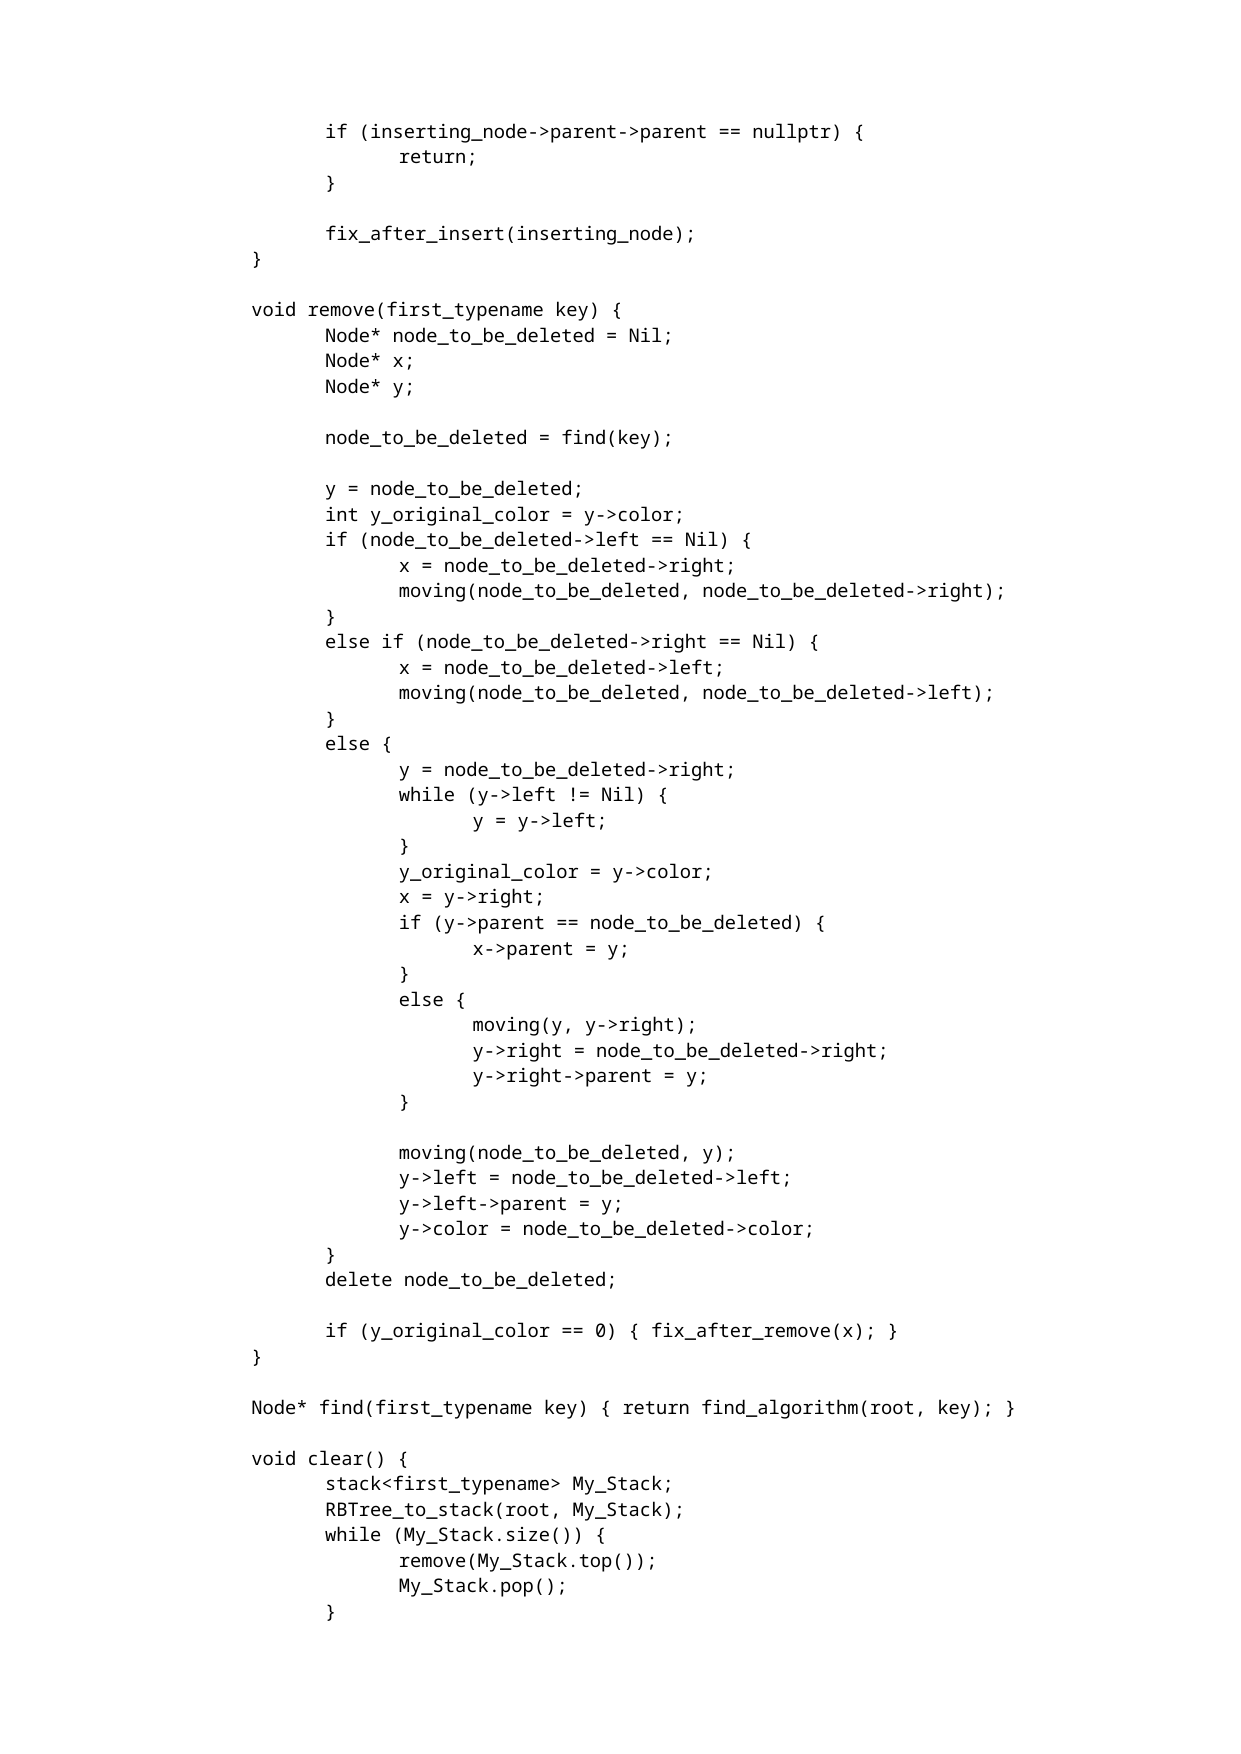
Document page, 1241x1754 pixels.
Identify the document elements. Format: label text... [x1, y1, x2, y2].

text while (y->left != Nil) { [177, 782, 1152, 807]
text if (y_original_color == 0) { fix_after_remove(x); } [177, 1318, 1152, 1343]
text } [177, 833, 1152, 858]
text int y_original_color = y->color; [177, 501, 1152, 526]
text Node* x; [177, 348, 1152, 373]
text y = node_to_be_deleted->right; [177, 756, 1152, 782]
text moving(node_to_be_deleted, node_to_be_deleted->left); [177, 679, 1152, 705]
text RBTree_to_stack(root, My_Stack); [177, 1496, 1152, 1522]
text y = y->left; [177, 807, 1152, 833]
text y->right->parent = y; [177, 1062, 1152, 1088]
text My_Stack.pop(); [177, 1573, 1152, 1598]
text y->left->parent = y; [177, 1190, 1152, 1216]
text } [177, 1343, 1152, 1369]
text } [177, 246, 1152, 271]
text moving(node_to_be_deleted, y); [177, 1139, 1152, 1164]
text } [177, 603, 1152, 628]
text x = node_to_be_deleted->left; [177, 654, 1152, 679]
text delete node_to_be_deleted; [177, 1267, 1152, 1292]
text } [177, 1241, 1152, 1267]
text y->right = node_to_be_deleted->right; [177, 1037, 1152, 1062]
text fix_after_insert(inserting_node); [177, 220, 1152, 246]
text } [177, 1088, 1152, 1113]
text x->parent = y; [177, 935, 1152, 960]
text if (node_to_be_deleted->left == Nil) { [177, 526, 1152, 552]
text return; [177, 144, 1152, 169]
text stack<first_typename> My_Stack; [177, 1471, 1152, 1496]
text y->color = node_to_be_deleted->color; [177, 1216, 1152, 1241]
text x = node_to_be_deleted->right; [177, 552, 1152, 577]
text Node* node_to_be_deleted = Nil; [177, 322, 1152, 348]
text } [177, 169, 1152, 195]
text moving(node_to_be_deleted, node_to_be_deleted->right); [177, 577, 1152, 603]
text y = node_to_be_deleted; [177, 475, 1152, 501]
text } [177, 705, 1152, 731]
text if (inserting_node->parent->parent == nullptr) { [177, 118, 1152, 144]
text void clear() { [177, 1445, 1152, 1471]
text } [177, 960, 1152, 986]
text y_original_color = y->color; [177, 858, 1152, 884]
text while (My_Stack.size()) { [177, 1522, 1152, 1547]
text else { [177, 731, 1152, 756]
text moving(y, y->right); [177, 1011, 1152, 1037]
text if (y->parent == node_to_be_deleted) { [177, 909, 1152, 935]
text else { [177, 986, 1152, 1011]
text } [177, 1598, 1152, 1624]
text else if (node_to_be_deleted->right == Nil) { [177, 628, 1152, 654]
text remove(My_Stack.top()); [177, 1547, 1152, 1573]
text void remove(first_typename key) { [177, 297, 1152, 322]
text x = y->right; [177, 884, 1152, 909]
text Node* y; [177, 373, 1152, 399]
text y->left = node_to_be_deleted->left; [177, 1164, 1152, 1190]
text Node* find(first_typename key) { return find_algorithm(root, key); } [177, 1394, 1152, 1420]
text node_to_be_deleted = find(key); [177, 424, 1152, 450]
